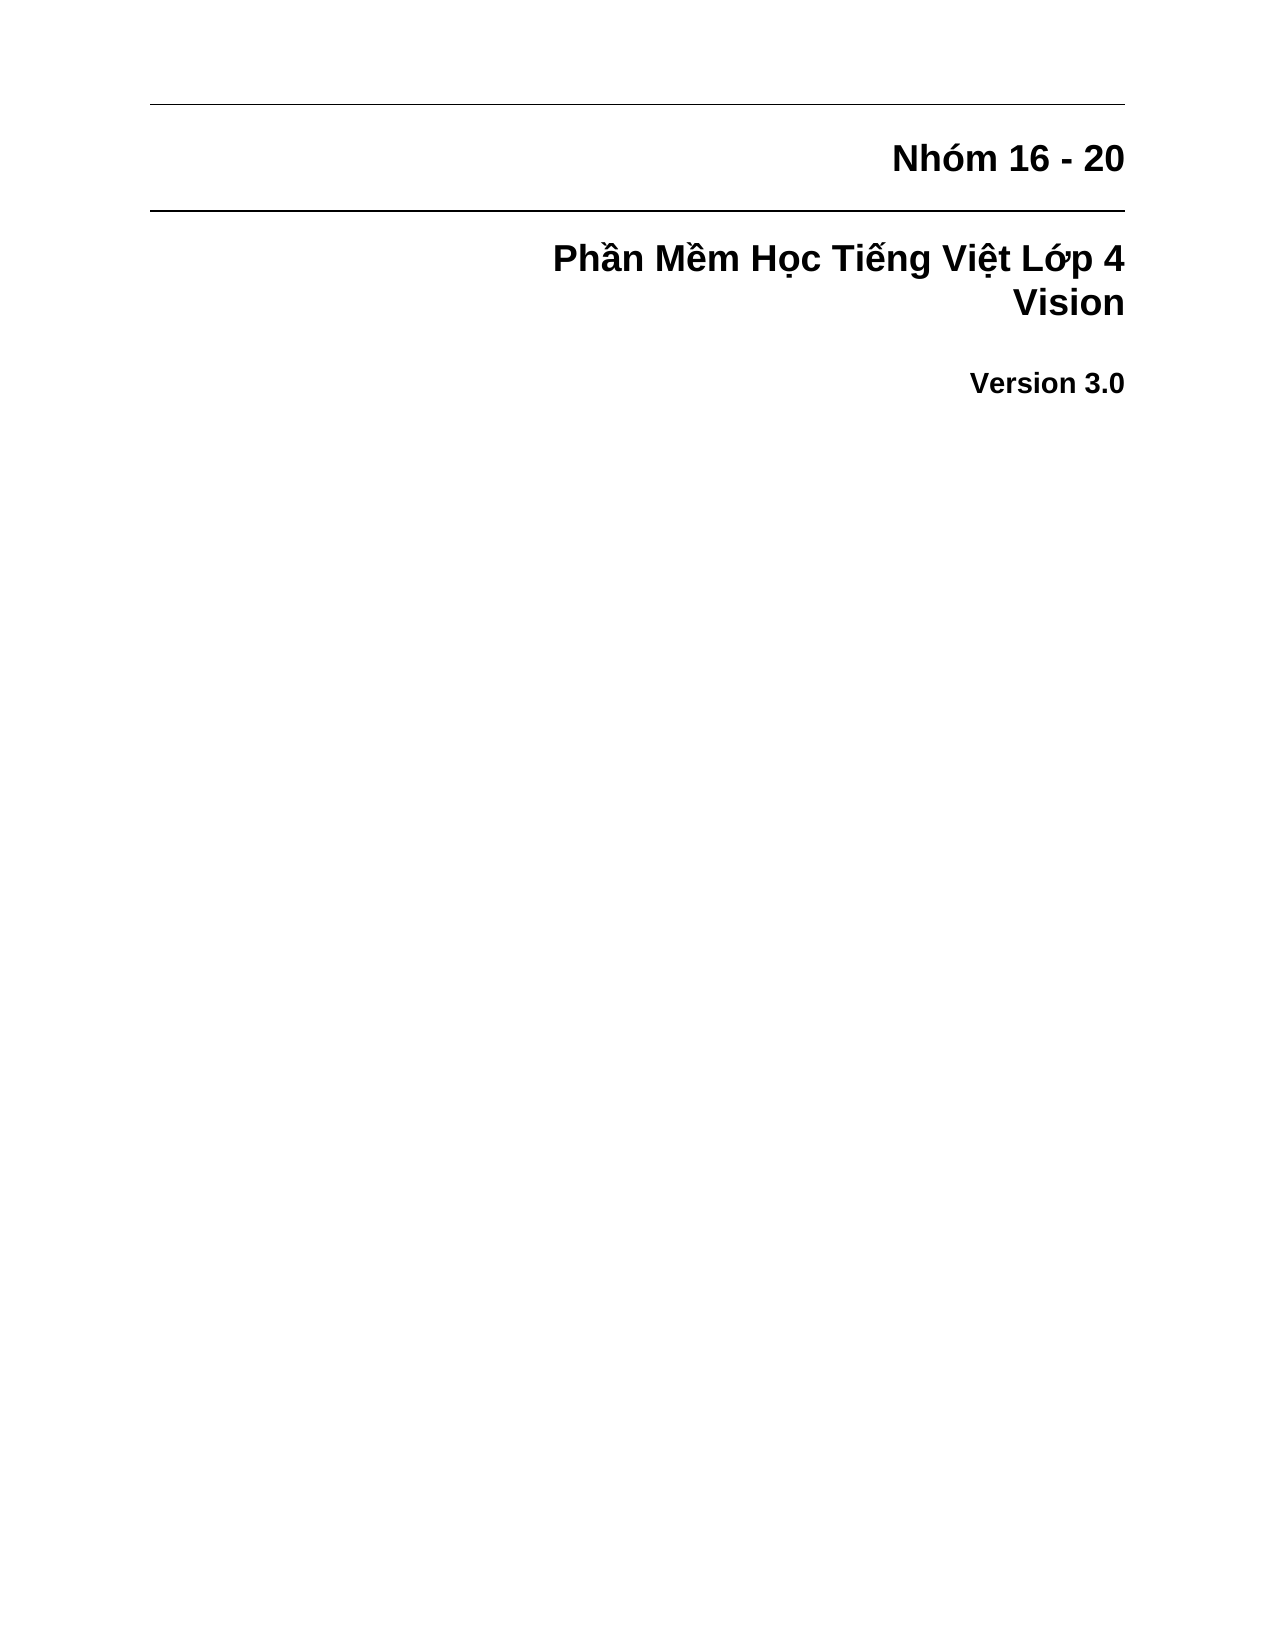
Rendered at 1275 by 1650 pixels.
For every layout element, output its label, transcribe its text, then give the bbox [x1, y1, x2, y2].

title Phần Mềm Học Tiếng Việt Lớp 4 [150, 237, 1125, 280]
title Version 3.0 [150, 366, 1125, 399]
